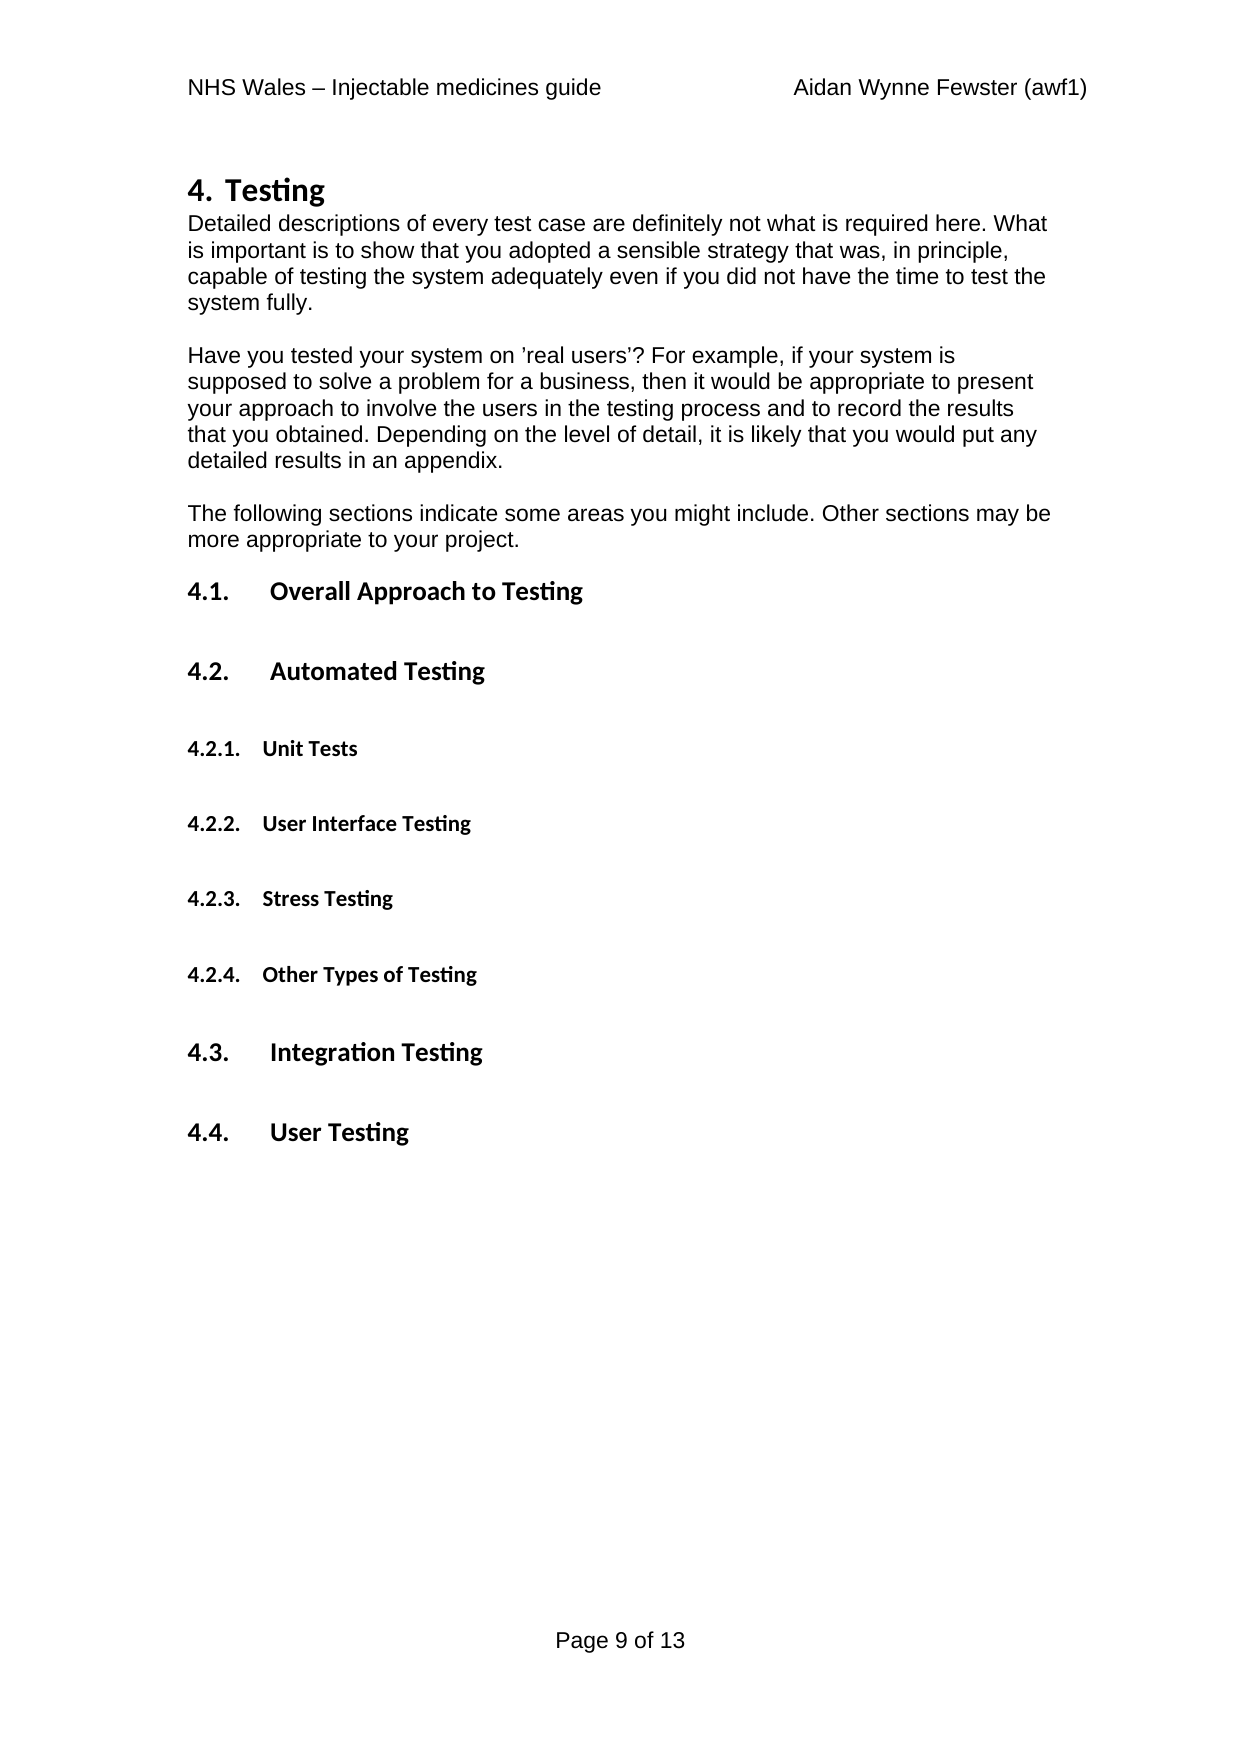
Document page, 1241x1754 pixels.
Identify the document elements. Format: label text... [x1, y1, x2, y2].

text Detailed descriptions of every test case are definitely not what is required here. What is important is to show that you adopted a sensible strategy that was, in principle, capable of testing the system adequately even if you did not have the time to test the system fully. [187, 210, 1053, 316]
subtitle Integration Testing [187, 1035, 1053, 1068]
subtitle Other Types of Testing [187, 960, 1053, 988]
text Have you tested your system on ’real users’? For example, if your system is supposed to solve a problem for a business, then it would be appropriate to present your approach to involve the users in the testing process and to record the results that you obtained. Depending on the level of detail, it is likely that you would put any detailed results in an appendix. [187, 342, 1053, 474]
subtitle Stress Testing [187, 884, 1053, 912]
subtitle Overall Approach to Testing [187, 574, 1053, 607]
subtitle User Testing [187, 1115, 1053, 1148]
subtitle User Interface Testing [187, 809, 1053, 837]
subtitle Automated Testing [187, 654, 1053, 687]
subtitle Testing [187, 169, 1053, 210]
text The following sections indicate some areas you might include. Other sections may be more appropriate to your project. [187, 500, 1053, 553]
subtitle Unit Tests [187, 734, 1053, 762]
